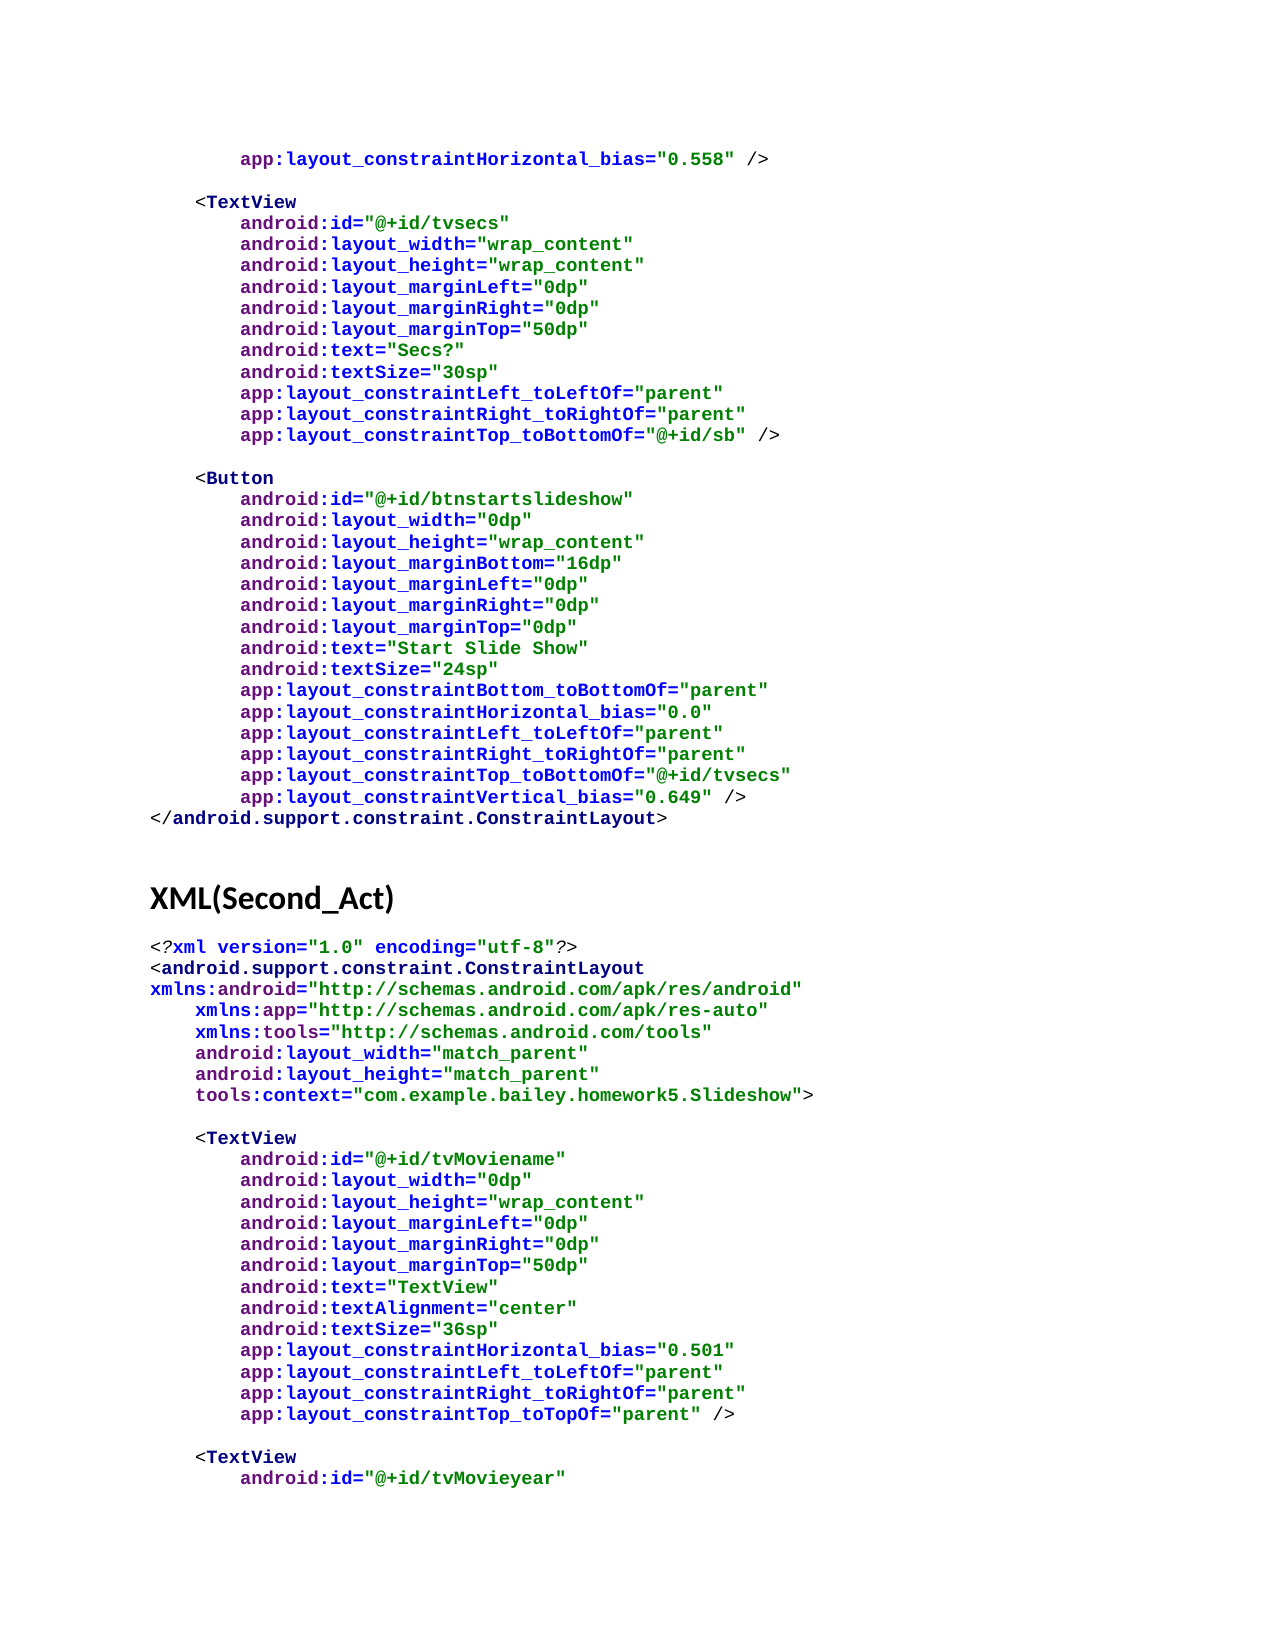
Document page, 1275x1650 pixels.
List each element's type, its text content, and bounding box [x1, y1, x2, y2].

text XML(Second_Act) [150, 877, 1125, 918]
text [150, 150, 1125, 830]
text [150, 937, 1125, 1490]
